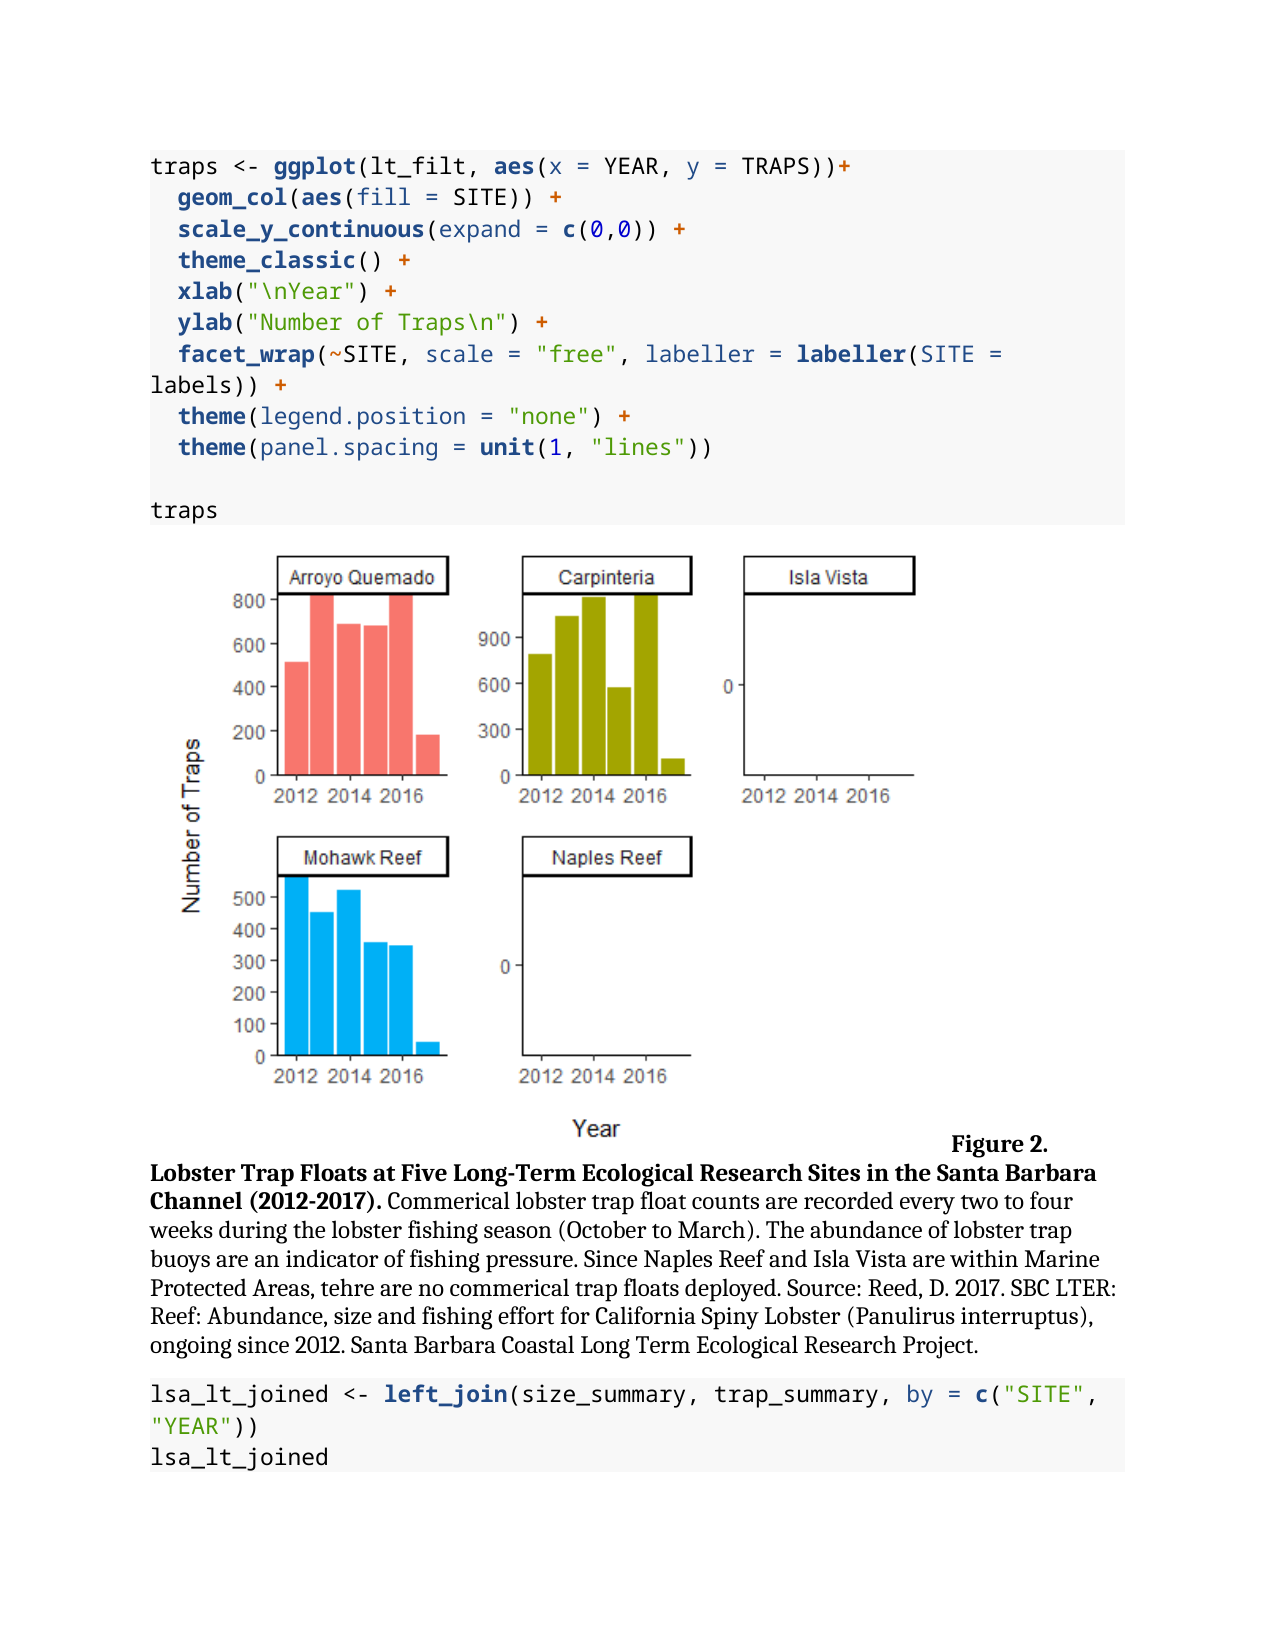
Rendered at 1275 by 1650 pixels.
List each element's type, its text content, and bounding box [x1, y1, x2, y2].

text lsa_lt_joined <- left_join(size_summary, trap_summary, by = c("SITE", "YEAR")) lsa_lt_joined [150, 1378, 1125, 1472]
picture [168, 545, 927, 1153]
